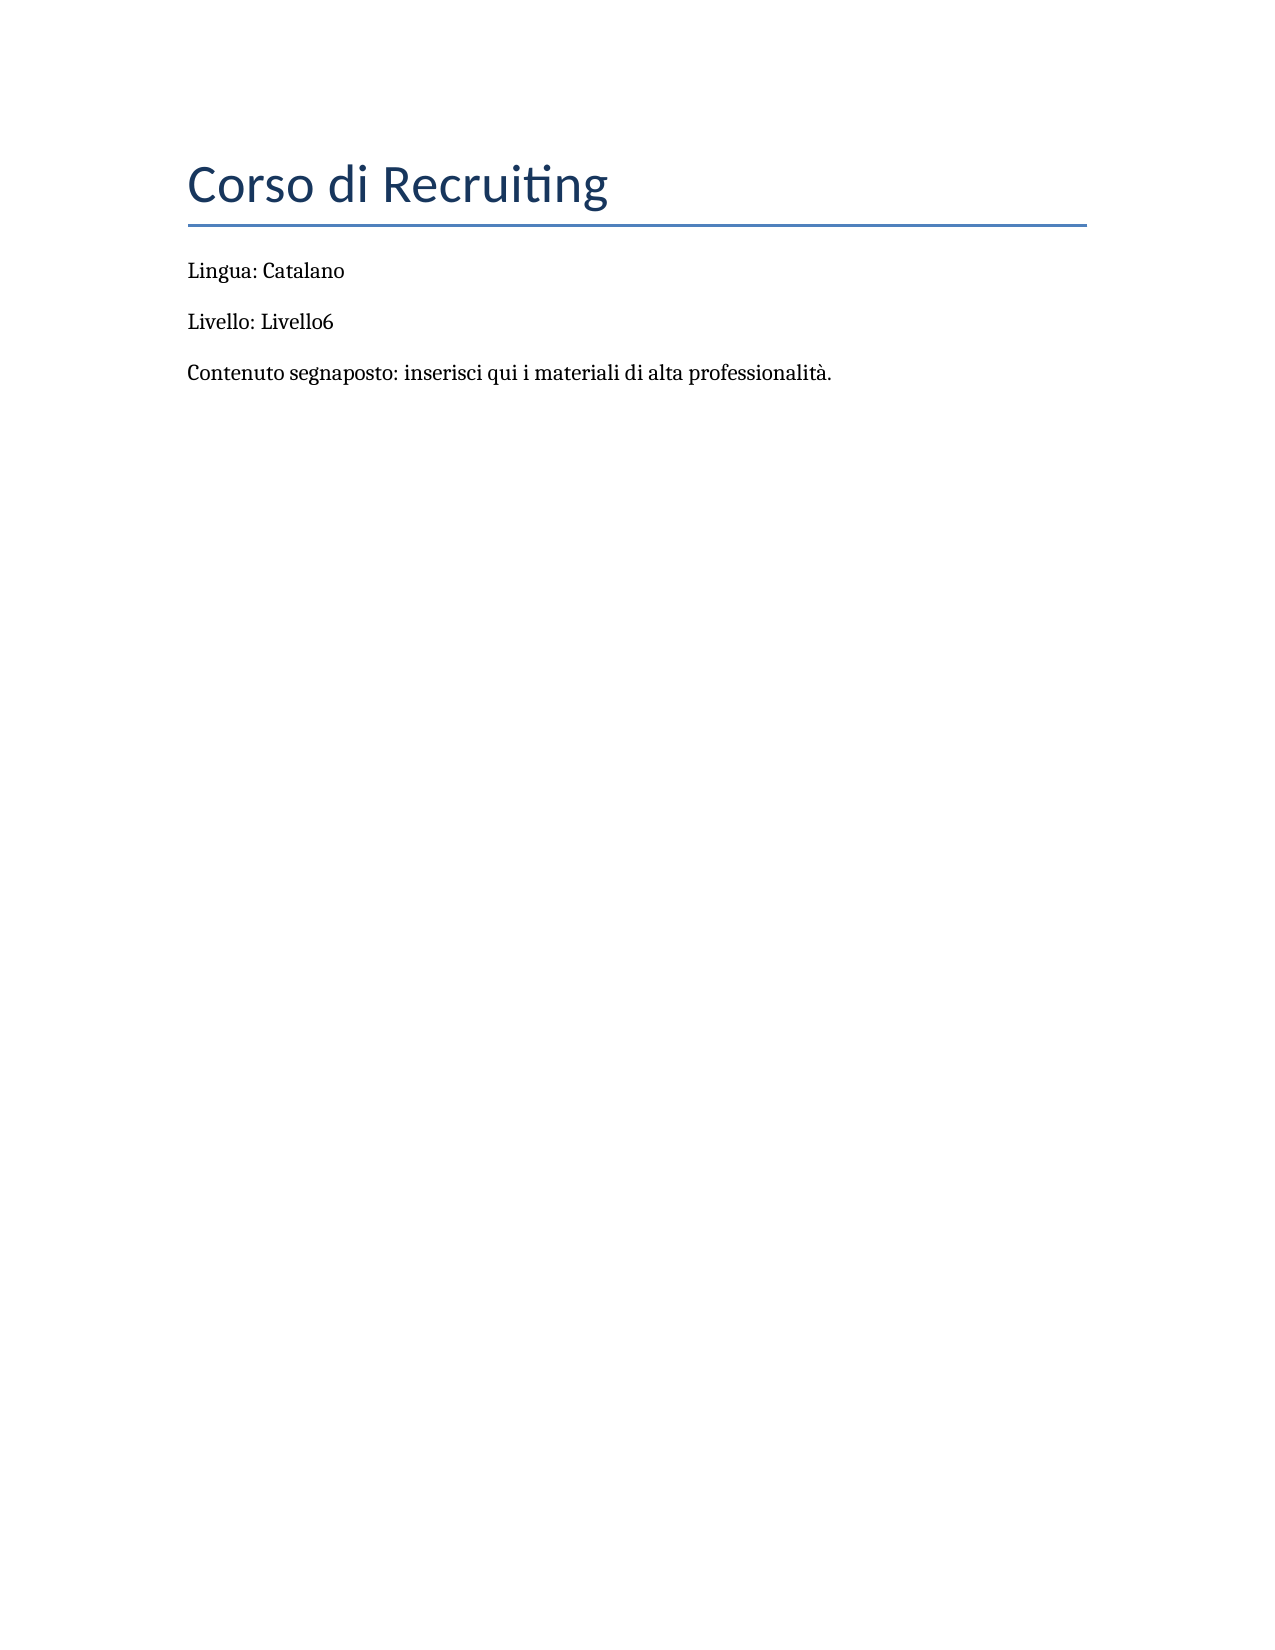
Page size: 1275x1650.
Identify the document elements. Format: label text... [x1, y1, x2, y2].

text Lingua: Catalano [187, 258, 1087, 284]
title Corso di Recruiting [187, 150, 1087, 227]
text Livello: Livello6 [187, 309, 1087, 335]
text Contenuto segnaposto: inserisci qui i materiali di alta professionalità. [187, 360, 1087, 386]
